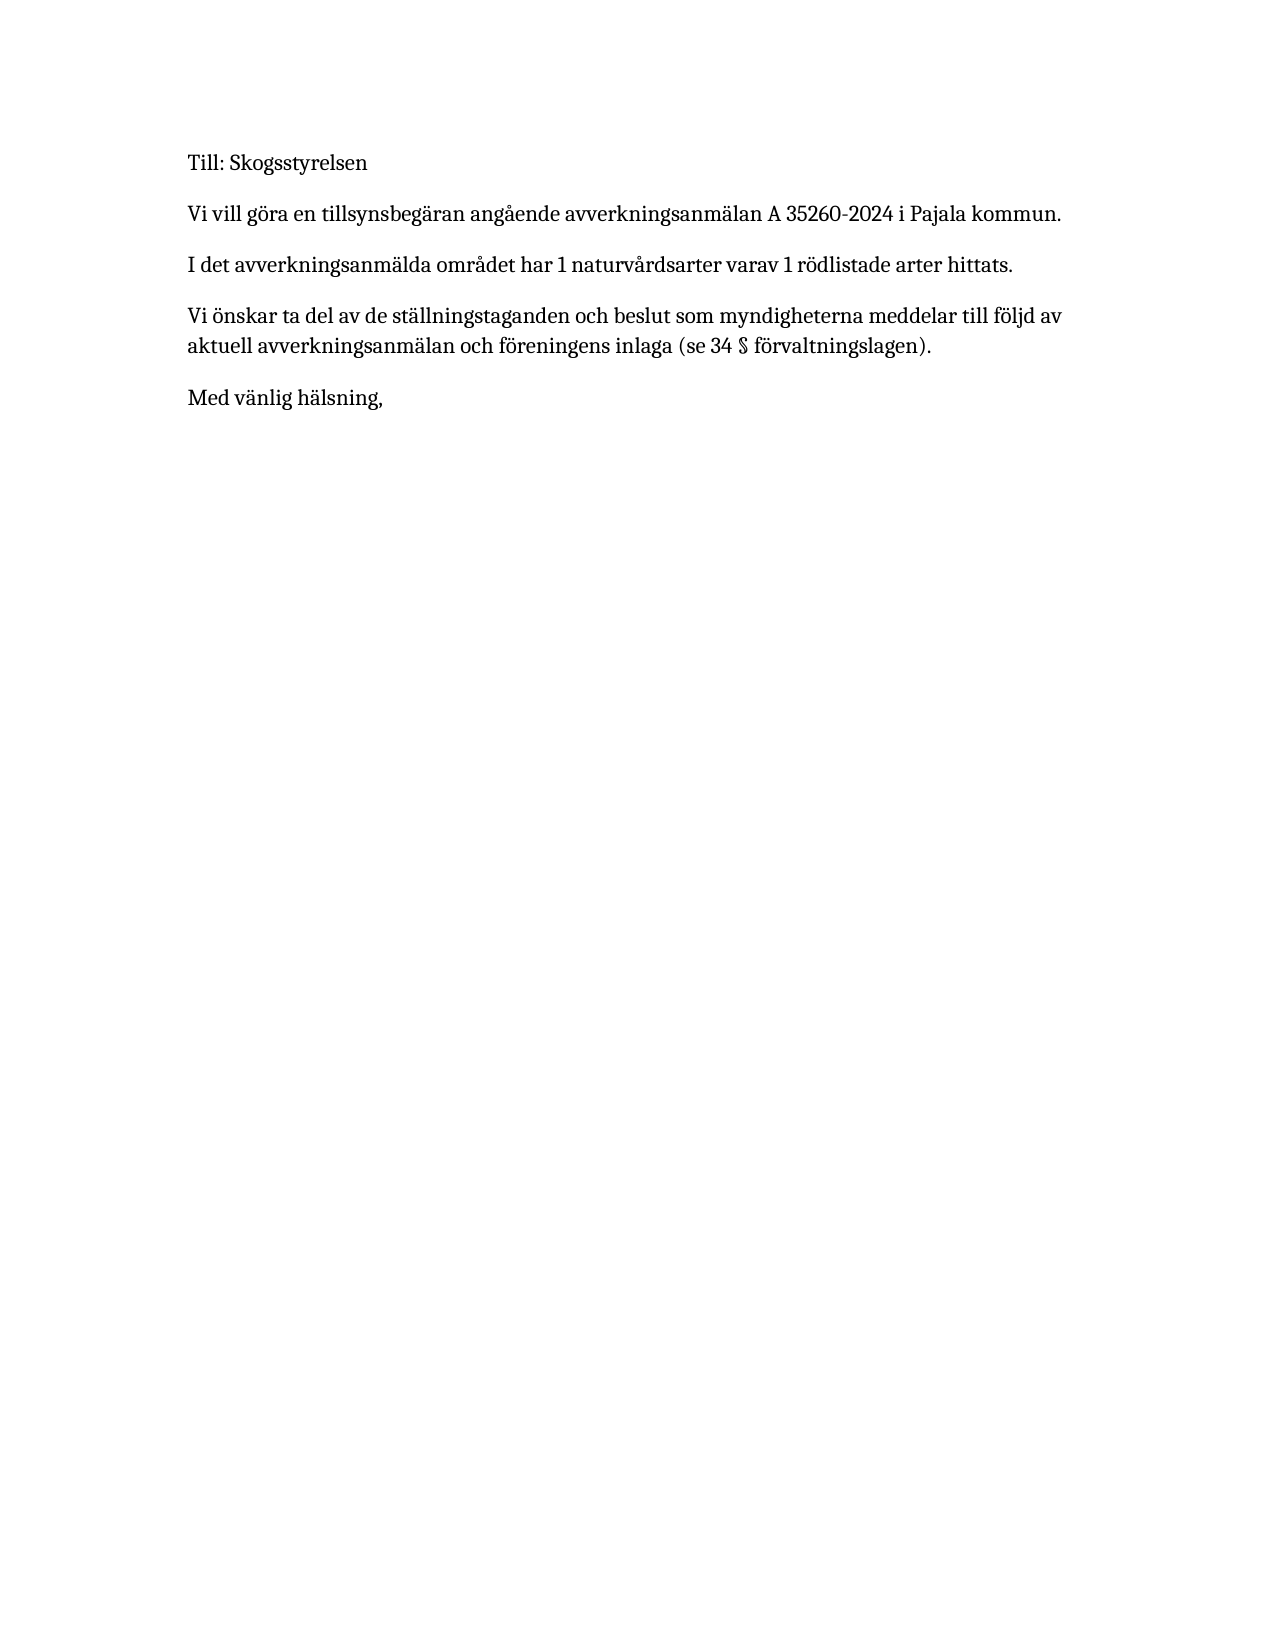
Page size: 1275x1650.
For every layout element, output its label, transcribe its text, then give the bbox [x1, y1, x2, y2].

text Med vänlig hälsning, [187, 384, 1087, 441]
text Vi vill göra en tillsynsbegäran angående avverkningsanmälan A 35260-2024 i Pajala kommun. [187, 201, 1087, 227]
text Vi önskar ta del av de ställningstaganden och beslut som myndigheterna meddelar till följd av aktuell avverkningsanmälan och föreningens inlaga (se 34 § förvaltningslagen). [187, 303, 1087, 360]
text Till: Skogsstyrelsen [187, 150, 1087, 176]
text I det avverkningsanmälda området har 1 naturvårdsarter varav 1 rödlistade arter hittats. [187, 252, 1087, 278]
